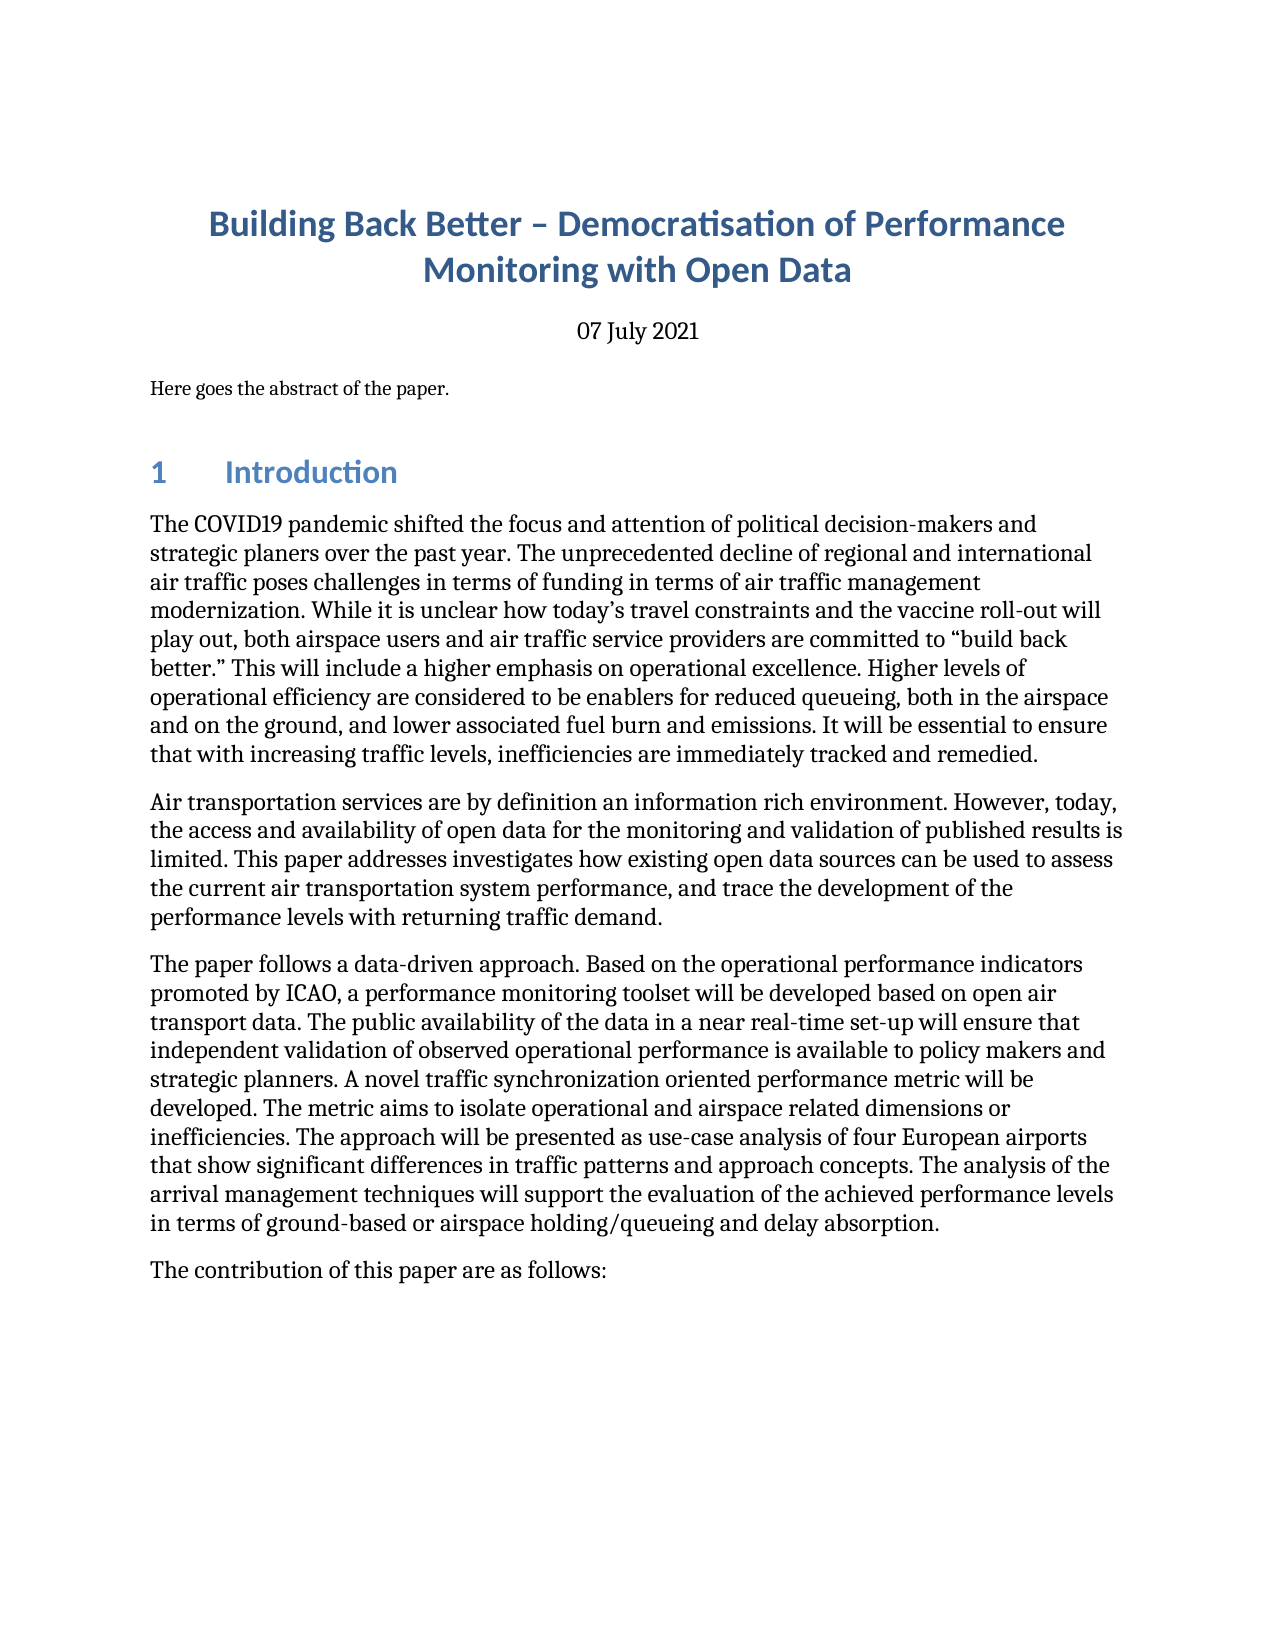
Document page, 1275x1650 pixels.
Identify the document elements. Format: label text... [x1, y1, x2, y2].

text The COVID19 pandemic shifted the focus and attention of political decision-makers and strategic planers over the past year. The unprecedented decline of regional and international air traffic poses challenges in terms of funding in terms of air traffic management modernization. While it is unclear how today’s travel constraints and the vaccine roll-out will play out, both airspace users and air traffic service providers are committed to “build back better.” This will include a higher emphasis on operational excellence. Higher levels of operational efficiency are considered to be enablers for reduced queueing, both in the airspace and on the ground, and lower associated fuel burn and emissions. It will be essential to ensure that with increasing traffic levels, inefficiencies are immediately tracked and remedied. [150, 510, 1125, 769]
text The contribution of this paper are as follows: [150, 1256, 1125, 1285]
text 07 July 2021 [150, 317, 1125, 345]
subtitle 1 Introduction [150, 451, 1125, 491]
title Building Back Better – Democratisation of Performance Monitoring with Open Data [150, 200, 1125, 292]
text The paper follows a data-driven approach. Based on the operational performance indicators promoted by ICAO, a performance monitoring toolset will be developed based on open air transport data. The public availability of the data in a near real-time set-up will ensure that independent validation of observed operational performance is available to policy makers and strategic planners. A novel traffic synchronization oriented performance metric will be developed. The metric aims to isolate operational and airspace related dimensions or inefficiencies. The approach will be presented as use-case analysis of four European airports that show significant differences in traffic patterns and approach concepts. The analysis of the arrival management techniques will support the evaluation of the achieved performance levels in terms of ground-based or airspace holding/queueing and delay absorption. [150, 950, 1125, 1238]
text Here goes the abstract of the paper. [150, 377, 1125, 401]
text Air transportation services are by definition an information rich environment. However, today, the access and availability of open data for the monitoring and validation of published results is limited. This paper addresses investigates how existing open data sources can be used to assess the current air transportation system performance, and trace the development of the performance levels with returning traffic demand. [150, 788, 1125, 931]
